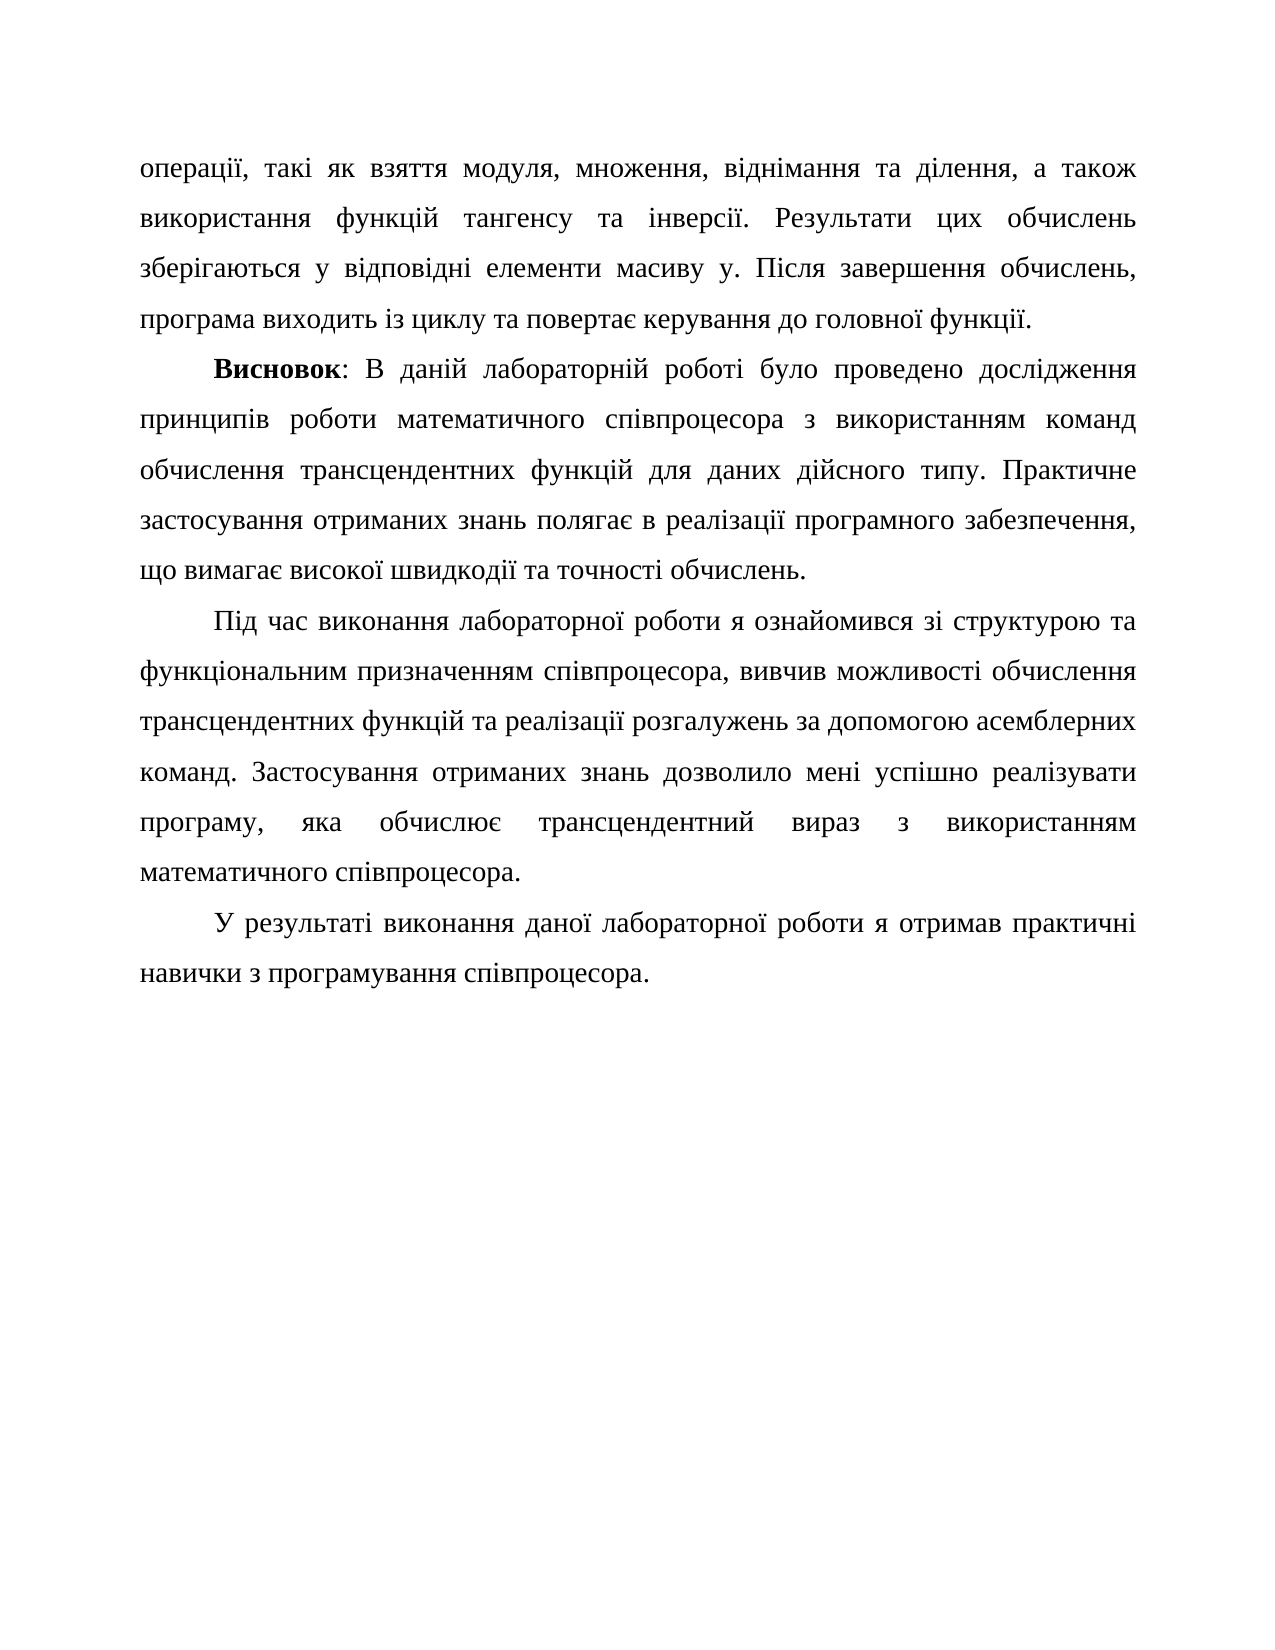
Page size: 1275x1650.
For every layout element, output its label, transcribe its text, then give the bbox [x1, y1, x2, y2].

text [139, 150, 1137, 334]
text У результаті виконання даної лабораторної роботи я отримав практичні навички з програмування співпроцесора. [139, 905, 1137, 988]
text Висновок: В даній лабораторній роботі було проведено дослідження принципів роботи математичного співпроцесора з використанням команд обчислення трансцендентних функцій для даних дійсного типу. Практичне застосування отриманих знань полягає в реалізації програмного забезпечення, що вимагає високої швидкодії та точності обчислень. [139, 351, 1137, 586]
text Під час виконання лабораторної роботи я ознайомився зі структурою та функціональним призначенням співпроцесора, вивчив можливості обчислення трансцендентних функцій та реалізації розгалужень за допомогою асемблерних команд. Застосування отриманих знань дозволило мені успішно реалізувати програму, яка обчислює трансцендентний вираз з використанням математичного співпроцесора. [139, 603, 1137, 888]
